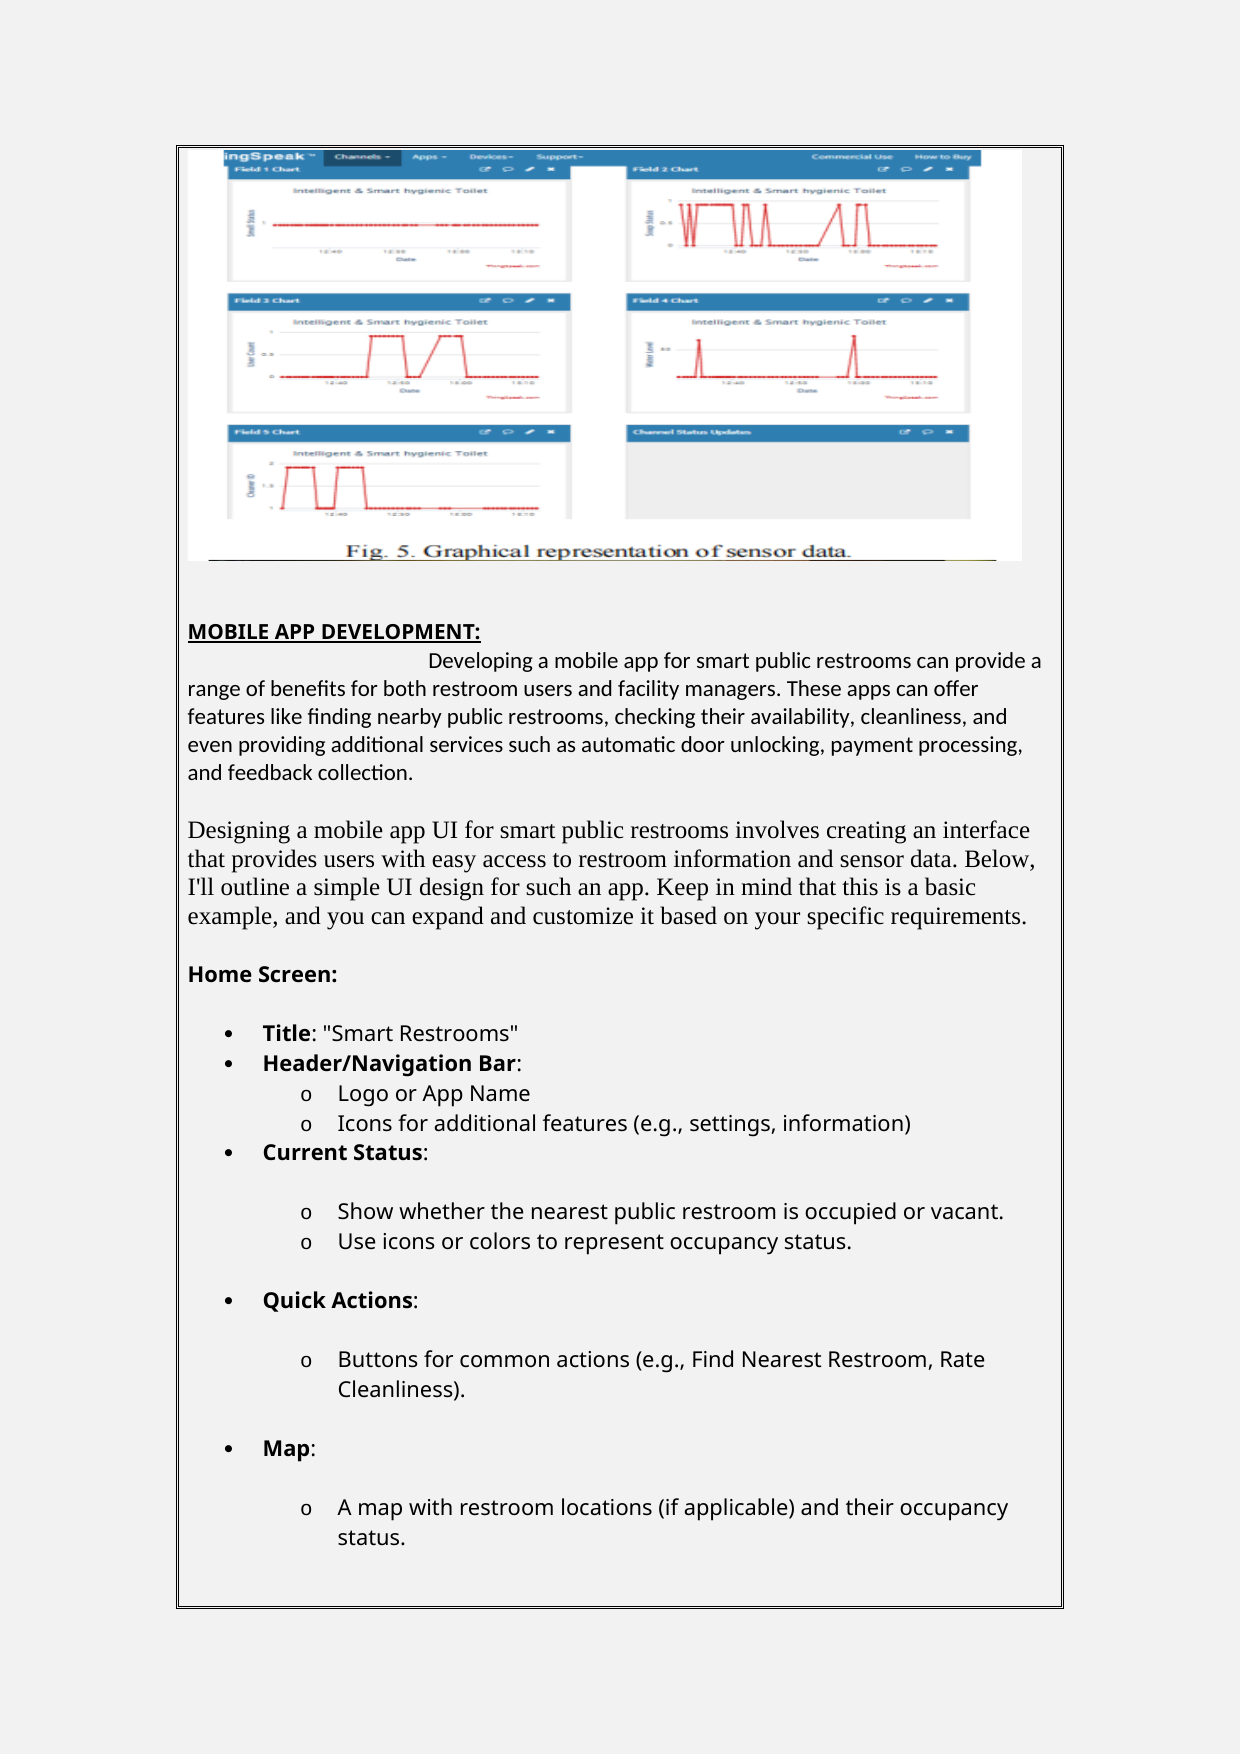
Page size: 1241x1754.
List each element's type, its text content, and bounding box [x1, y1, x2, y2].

text MOBILE APP DEVELOPMENT: [187, 617, 1053, 646]
list Icons for additional features (e.g., settings, information) [300, 1107, 1053, 1137]
list Show whether the nearest public restroom is occupied or vacant. [300, 1196, 1053, 1226]
list Map: [225, 1433, 1053, 1462]
list Quick Actions: [225, 1285, 1053, 1315]
list Buttons for common actions (e.g., Find Nearest Restroom, Rate Cleanliness). [300, 1344, 1053, 1403]
list Header/Navigation Bar: [225, 1048, 1053, 1078]
list A map with restroom locations (if applicable) and their occupancy status. [300, 1492, 1053, 1551]
list Current Status: [225, 1137, 1053, 1167]
subtitle Home Screen: [187, 959, 1053, 989]
list Logo or App Name [300, 1078, 1053, 1107]
list Use icons or colors to represent occupancy status. [300, 1226, 1053, 1256]
text Designing a mobile app UI for smart public restrooms involves creating an interface that provides users with easy access to restroom information and sensor data. Below, I'll outline a simple UI design for such an app. Keep in mind that this is a basic example, and you can expand and customize it based on your specific requirements. [187, 815, 1053, 930]
picture [187, 150, 1022, 561]
text Developing a mobile app for smart public restrooms can provide a range of benefits for both restroom users and facility managers. These apps can offer features like finding nearby public restrooms, checking their availability, cleanliness, and even providing additional services such as automatic door unlocking, payment processing, and feedback collection. [187, 646, 1053, 786]
list Title: "Smart Restrooms" [225, 1018, 1053, 1048]
